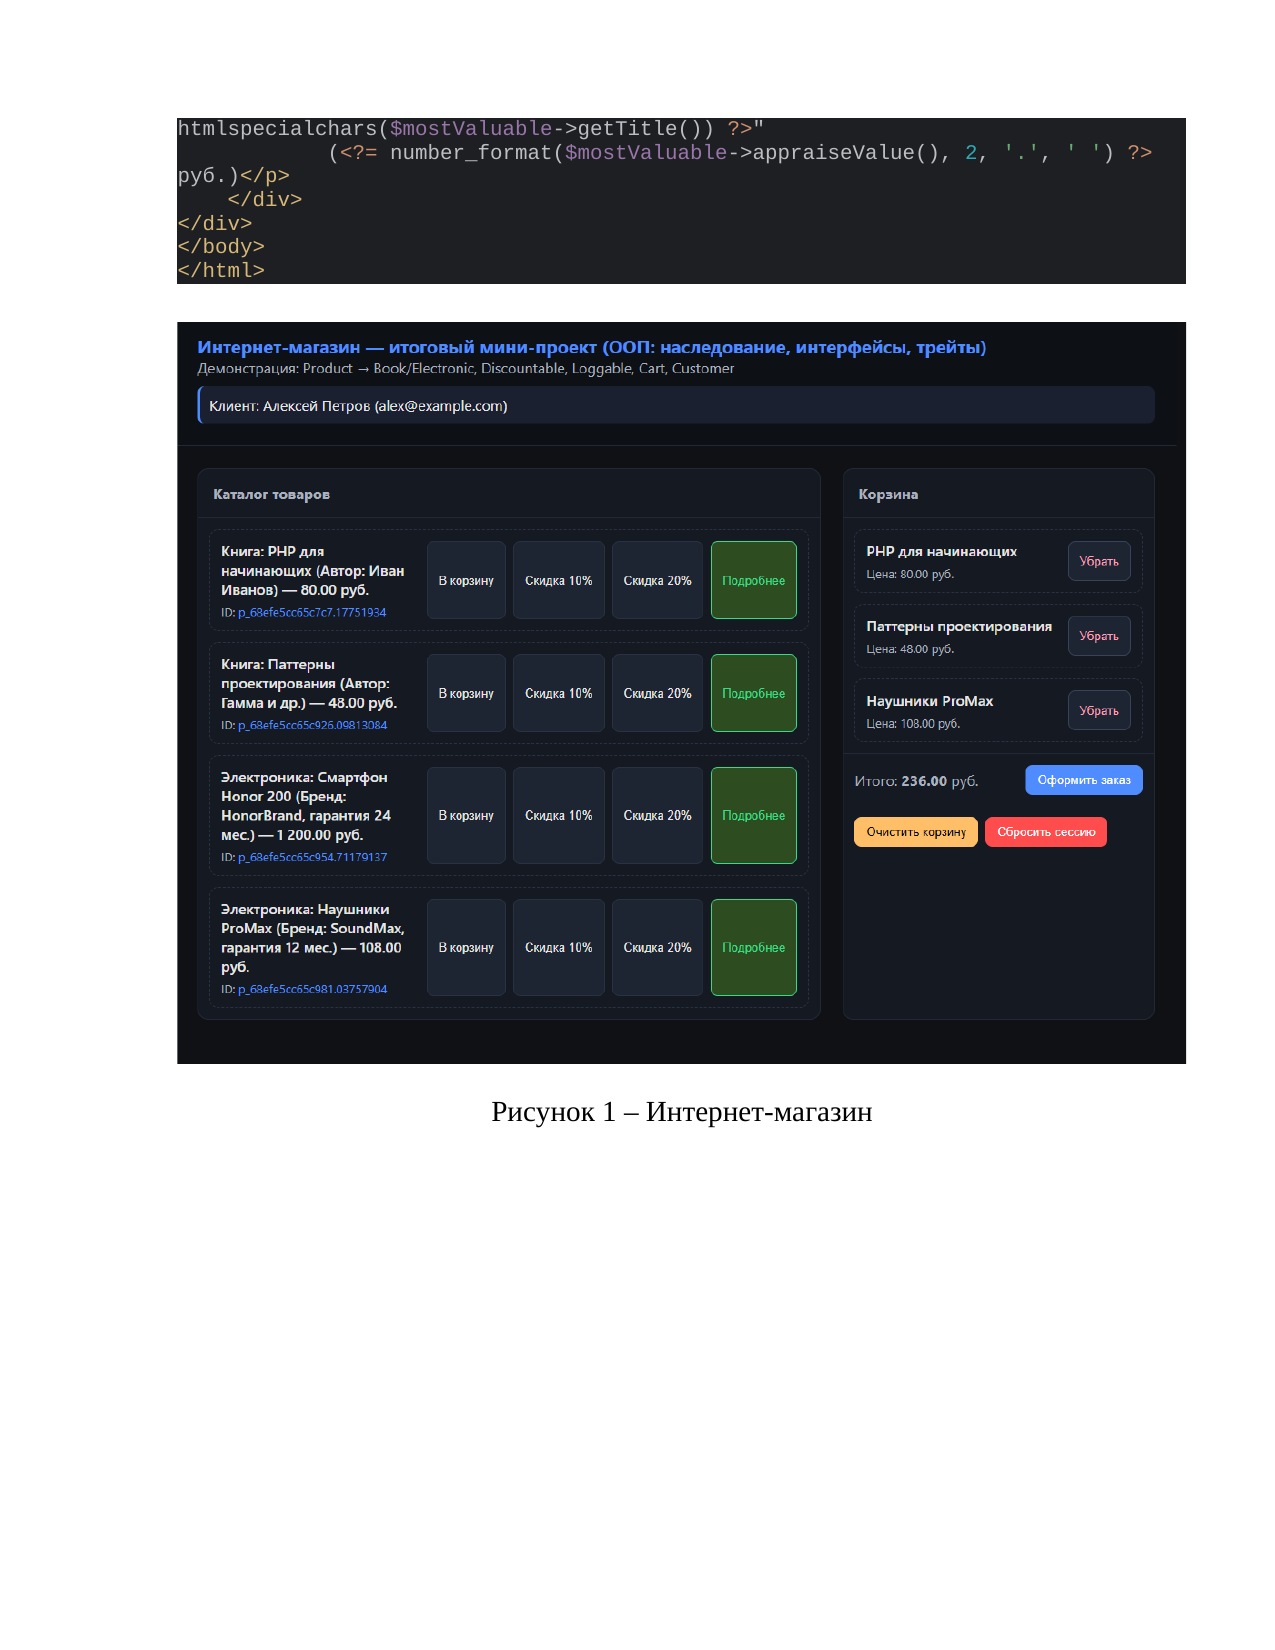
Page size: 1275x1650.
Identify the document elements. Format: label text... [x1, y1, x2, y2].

picture [177, 322, 1187, 1064]
text Рисунок 1 – Интернет-магазин [177, 1094, 1186, 1128]
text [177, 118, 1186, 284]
